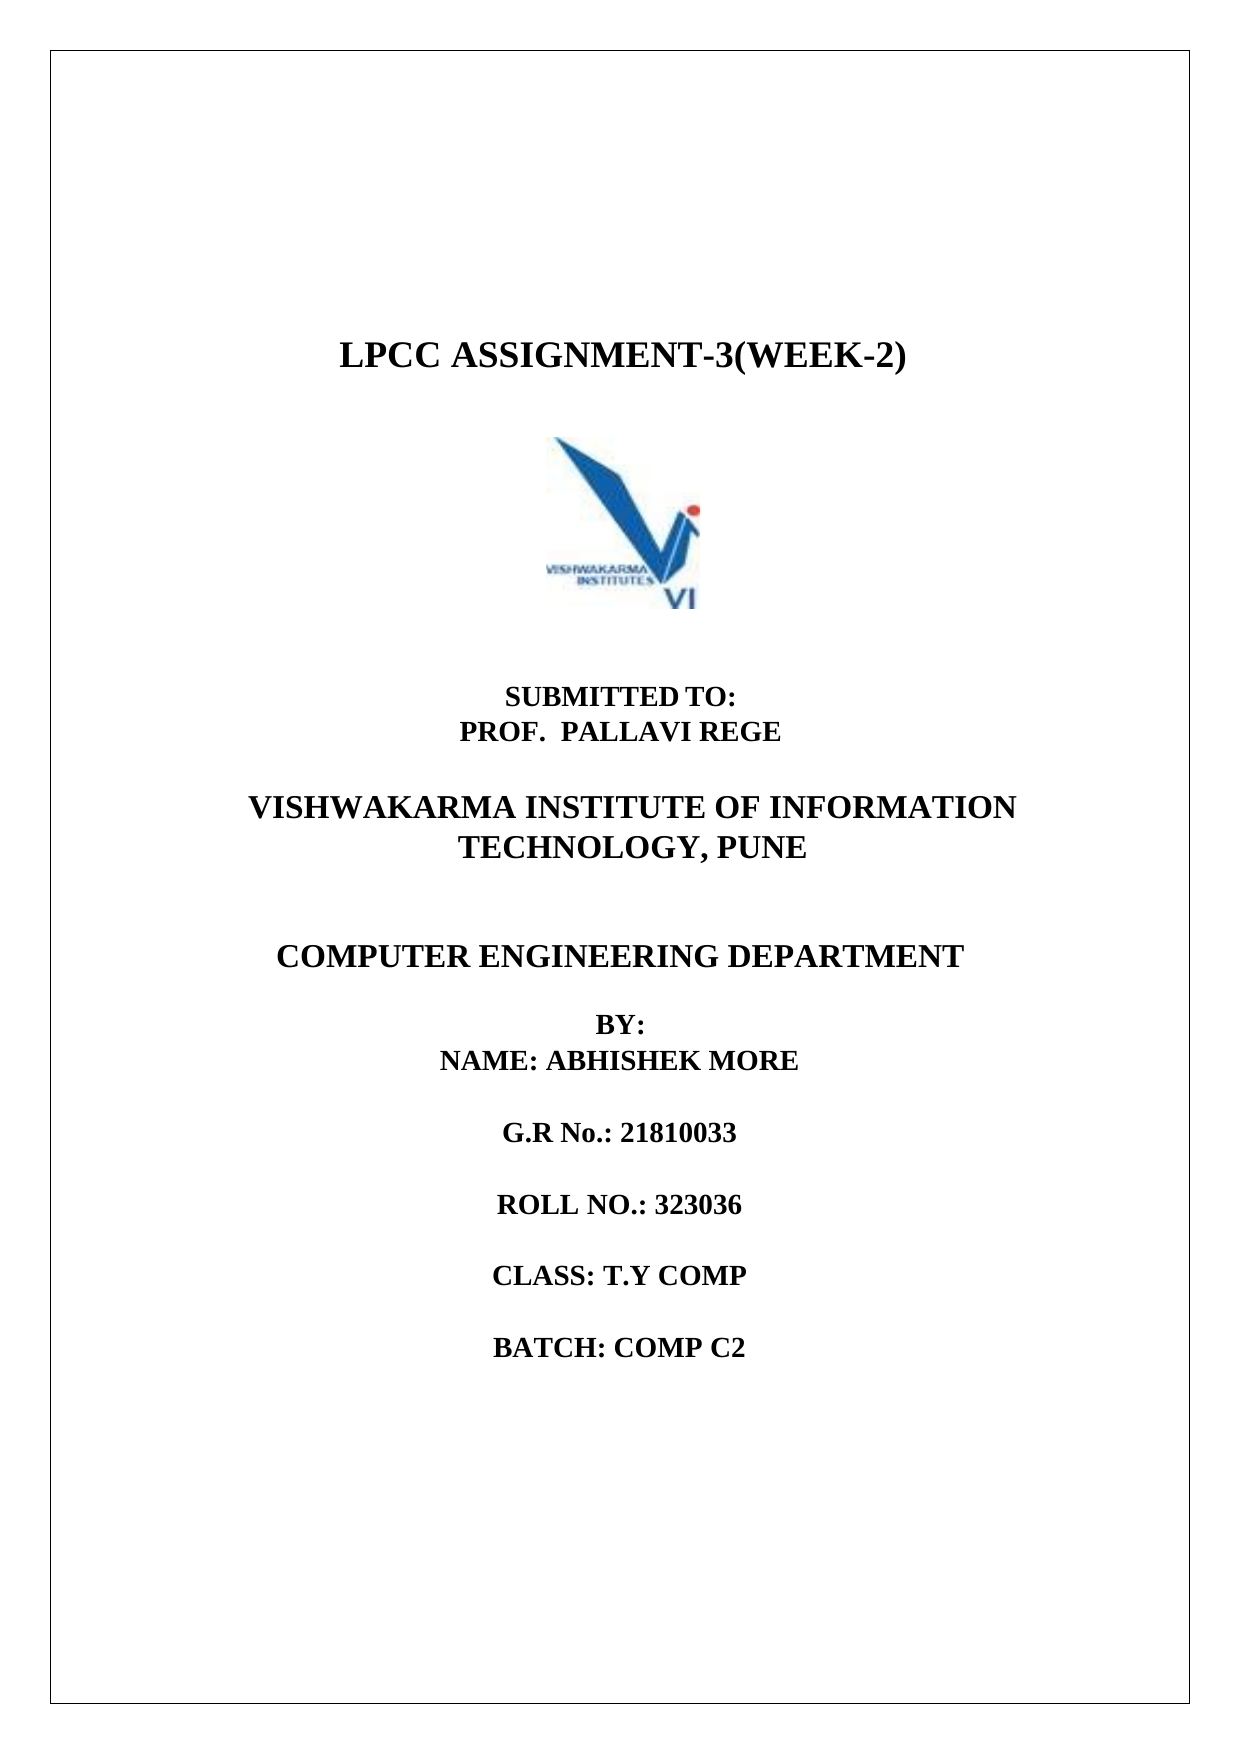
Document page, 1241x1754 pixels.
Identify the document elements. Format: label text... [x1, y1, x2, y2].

text VISHWAKARMA INSTITUTE OF INFORMATION TECHNOLOGY, PUNE [175, 787, 1090, 866]
text ROLL NO.: 323036 [148, 1187, 1090, 1220]
text COMPUTER ENGINEERING DEPARTMENT [150, 937, 1090, 975]
text CLASS: T.Y COMP [148, 1258, 1090, 1291]
text LPCC ASSIGNMENT-3(WEEK-2) [156, 332, 1090, 376]
text SUBMITTED TO: [151, 679, 1090, 712]
text PROF. PALLAVI REGE [151, 714, 1090, 748]
picture [546, 437, 701, 609]
text BATCH: COMP C2 [148, 1330, 1090, 1363]
text BY: [151, 1007, 1090, 1041]
text G.R No.: 21810033 [148, 1115, 1090, 1148]
text NAME: ABHISHEK MORE [148, 1043, 1090, 1076]
